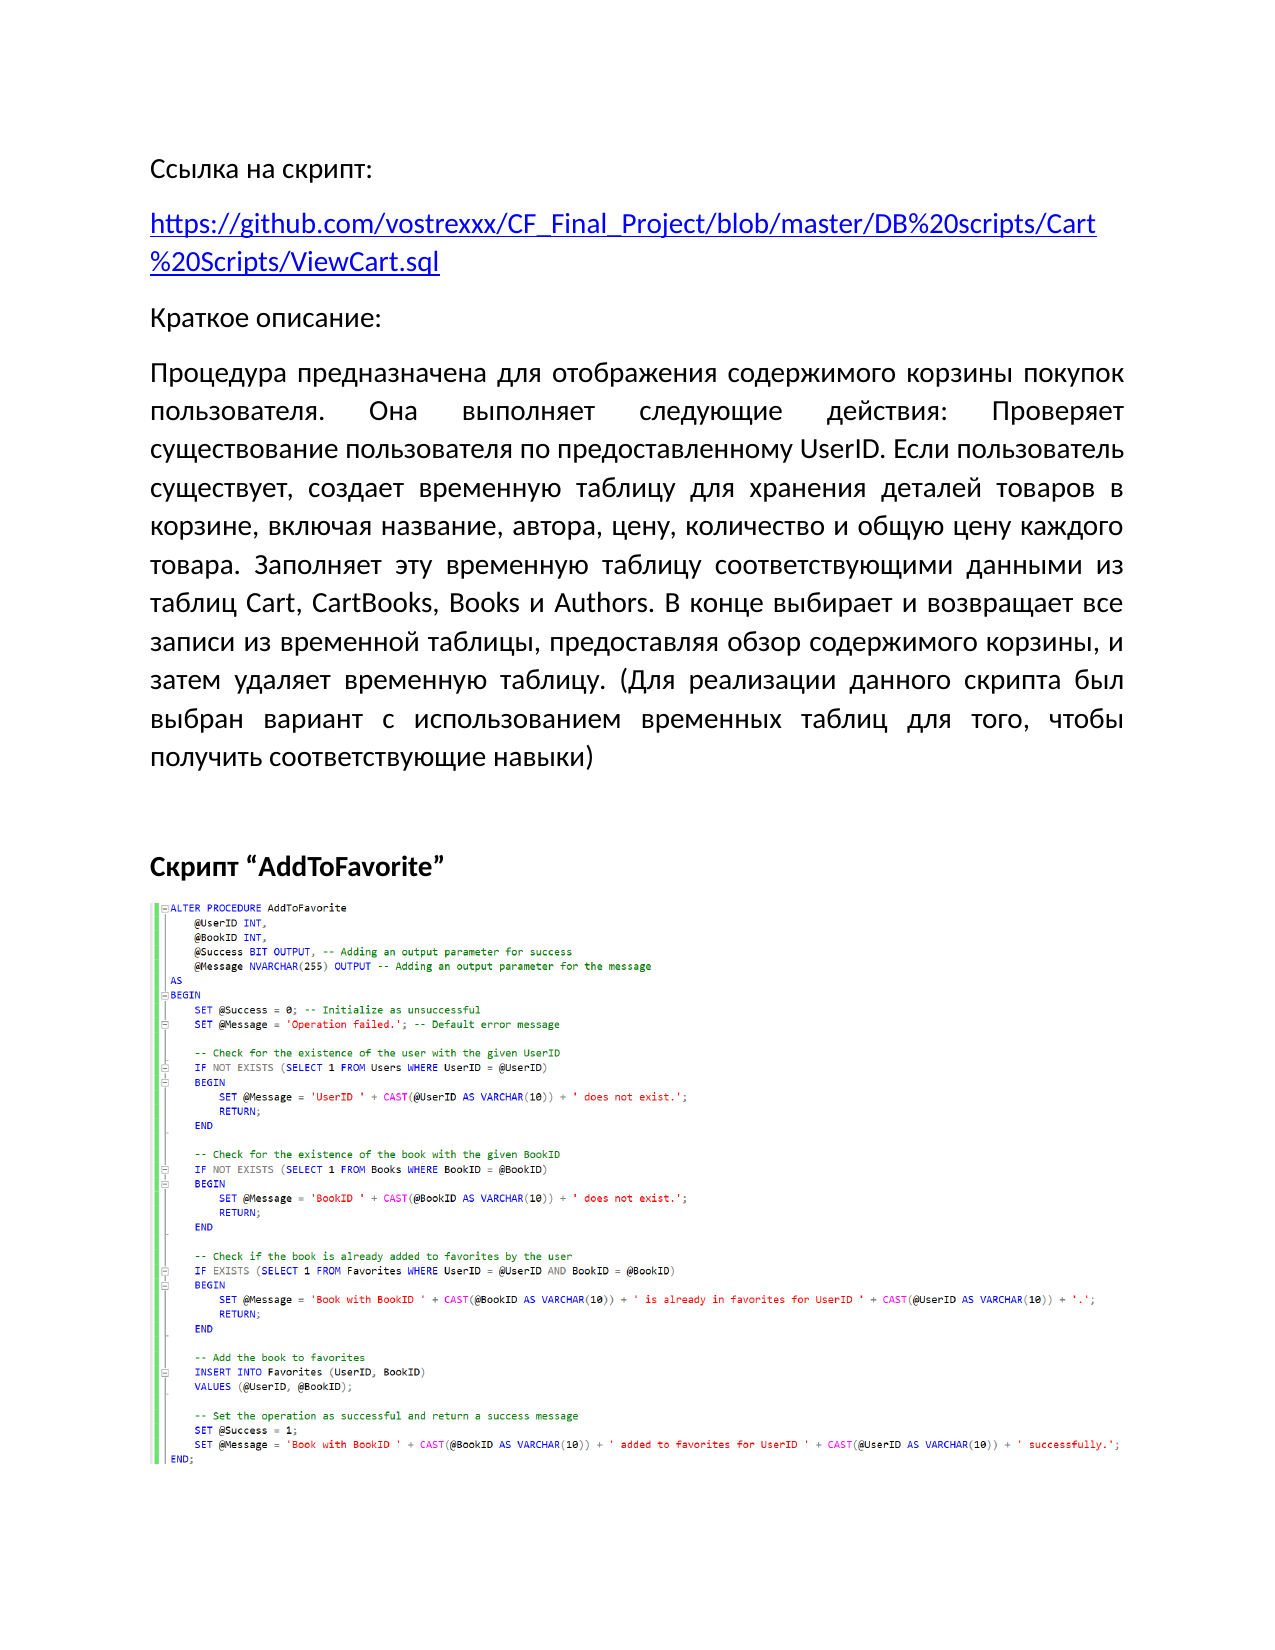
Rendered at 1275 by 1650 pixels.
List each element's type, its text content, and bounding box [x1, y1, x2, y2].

text https://github.com/vostrexxx/CF_Final_Project/blob/master/DB%20scripts/Cart%20Scripts/ViewCart.sql [150, 205, 1125, 279]
text Скрипт “AddToFavorite” [150, 848, 1125, 884]
picture [150, 903, 1125, 1464]
text Ссылка на скрипт: [150, 150, 1125, 186]
text Процедура предназначена для отображения содержимого корзины покупок пользователя. Она выполняет следующие действия: Проверяет существование пользователя по предоставленному UserID. Если пользователь существует, создает временную таблицу для хранения деталей товаров в корзине, включая название, автора, цену, количество и общую цену каждого товара. Заполняет эту временную таблицу соответствующими данными из таблиц Cart, CartBooks, Books и Authors. В конце выбирает и возвращает все записи из временной таблицы, предоставляя обзор содержимого корзины, и затем удаляет временную таблицу. (Для реализации данного скрипта был выбран вариант с использованием временных таблиц для того, чтобы получить соответствующие навыки) [150, 354, 1125, 774]
text Краткое описание: [150, 299, 1125, 334]
